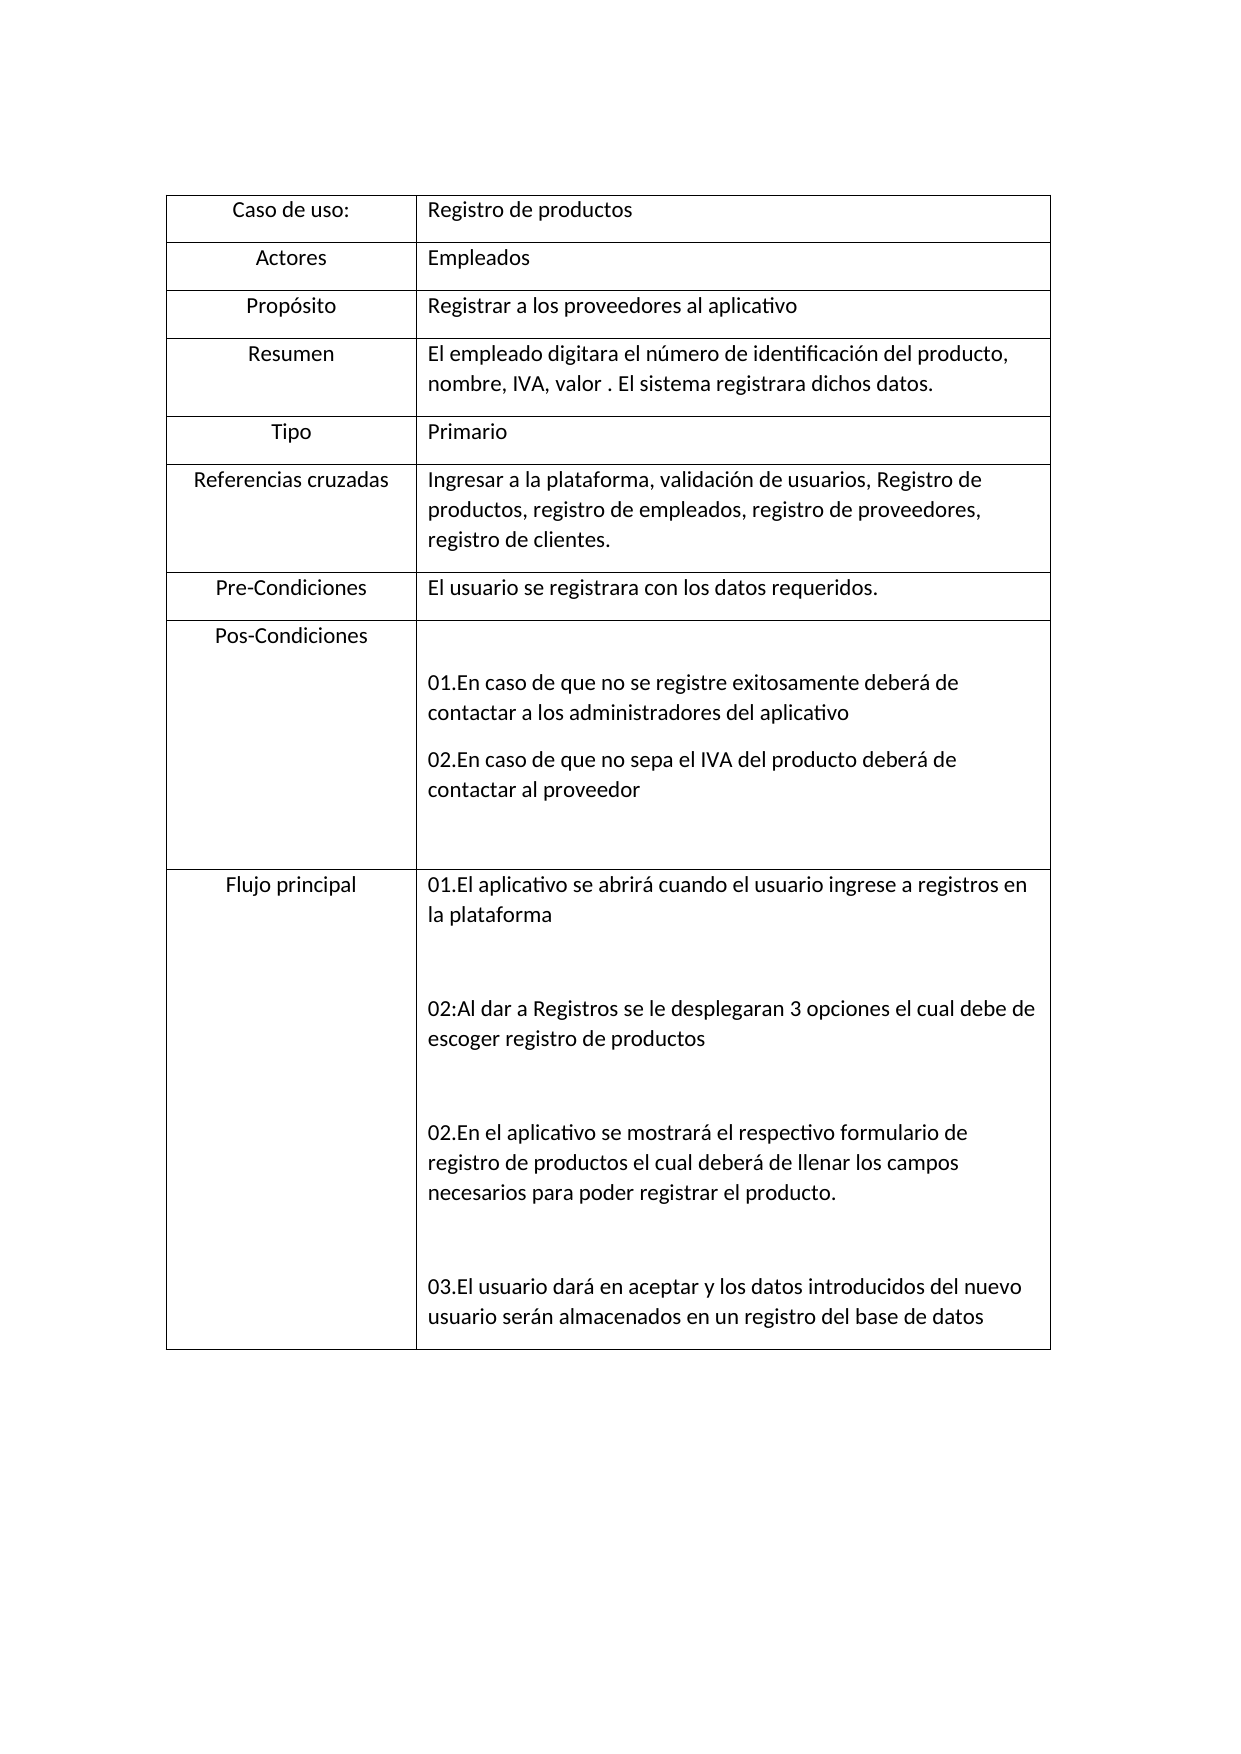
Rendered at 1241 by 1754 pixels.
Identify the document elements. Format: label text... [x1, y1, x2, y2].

table_cell 01.En caso de que no se registre exitosamente deberá de contactar a los administradores del aplicativo 02.En caso de que no sepa el IVA del producto deberá de contactar al proveedor [417, 621, 1050, 869]
table_cell Pos-Condiciones [167, 621, 416, 869]
table_header Registro de productos [417, 196, 1050, 242]
table_cell El empleado digitara el número de identificación del producto, nombre, IVA, valor . El sistema registrara dichos datos. [417, 339, 1050, 416]
table_cell Primario [417, 417, 1050, 464]
table_cell Registrar a los proveedores al aplicativo [417, 291, 1050, 338]
table_header Caso de uso: [167, 196, 416, 242]
table_cell Referencias cruzadas [167, 465, 416, 572]
table_cell 01.El aplicativo se abrirá cuando el usuario ingrese a registros en la plataforma 02:Al dar a Registros se le desplegaran 3 opciones el cual debe de escoger registro de productos 02.En el aplicativo se mostrará el respectivo formulario de registro de productos el cual deberá de llenar los campos necesarios para poder registrar el producto. 03.El usuario dará en aceptar y los datos introducidos del nuevo usuario serán almacenados en un registro del base de datos [417, 870, 1050, 1349]
table_cell Propósito [167, 291, 416, 338]
table_cell Empleados [417, 243, 1050, 290]
table_cell Tipo [167, 417, 416, 464]
table_cell Ingresar a la plataforma, validación de usuarios, Registro de productos, registro de empleados, registro de proveedores, registro de clientes. [417, 465, 1050, 572]
table_cell Actores [167, 243, 416, 290]
table_cell Resumen [167, 339, 416, 416]
table_cell Pre-Condiciones [167, 573, 416, 620]
table_cell Flujo principal [167, 870, 416, 1349]
table_cell El usuario se registrara con los datos requeridos. [417, 573, 1050, 620]
